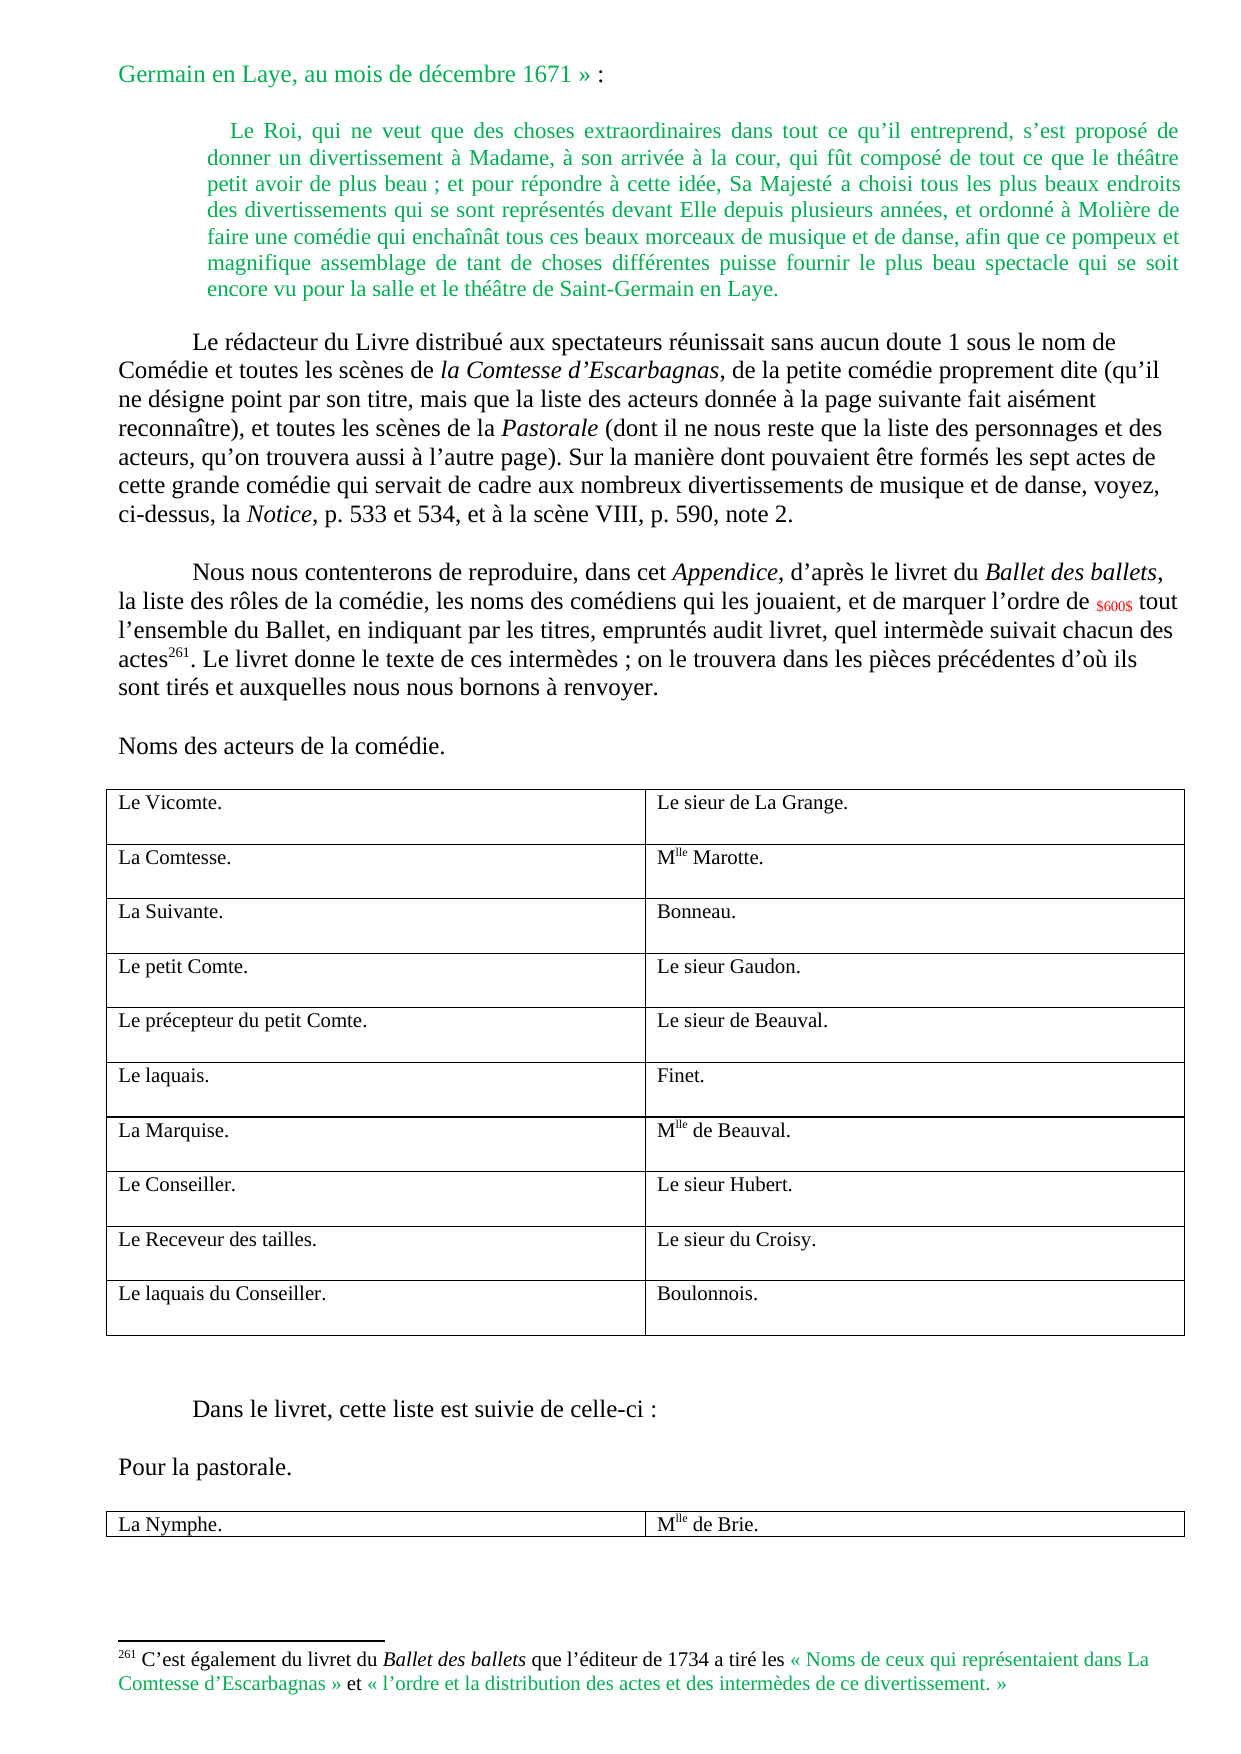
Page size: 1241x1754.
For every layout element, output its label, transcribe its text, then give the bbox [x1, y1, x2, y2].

table_cell Finet. [646, 1063, 1184, 1116]
text Le Roi, qui ne veut que des choses extraordinaires dans tout ce qu’il entreprend, s’est proposé de donner un divertissement à Madame, à son arrivée à la cour, qui fût composé de tout ce que le théâtre petit avoir de plus beau ; et pour répondre à cette idée, Sa Majesté a choisi tous les plus beaux endroits des divertissements qui se sont représentés devant Elle depuis plusieurs années, et ordonné à Molière de faire une comédie qui enchaînât tous ces beaux morceaux de musique et de danse, afin que ce pompeux et magnifique assemblage de tant de choses différentes puisse fournir le plus beau spectacle qui se soit encore vu pour la salle et le théâtre de Saint-Germain en Laye. [207, 117, 1181, 302]
text $599$ On lit en tête du « Ballet des ballets, dansé devant Sa Majesté en son château de Saint-Germain en Laye, au mois de décembre 1671 » : [118, 59, 1181, 88]
table_header Mlle de Brie. [646, 1512, 1184, 1536]
text Le rédacteur du Livre distribué aux spectateurs réunissait sans aucun doute 1 sous le nom de Comédie et toutes les scènes de la Comtesse d’Escarbagnas, de la petite comédie proprement dite (qu’il ne désigne point par son titre, mais que la liste des acteurs donnée à la page suivante fait aisément reconnaître), et toutes les scènes de la Pastorale (dont il ne nous reste que la liste des personnages et des acteurs, qu’on trouvera aussi à l’autre page). Sur la manière dont pouvaient être formés les sept actes de cette grande comédie qui servait de cadre aux nombreux divertissements de musique et de danse, voyez, ci-dessus, la Notice, p. 533 et 534, et à la scène VIII, p. 590, note 2. [118, 327, 1181, 528]
table_cell Le sieur du Croisy. [646, 1227, 1184, 1280]
table_cell Mlle Marotte. [646, 845, 1184, 898]
table_cell Le précepteur du petit Comte. [107, 1008, 645, 1062]
text Pour la pastorale. [118, 1452, 1181, 1481]
table_cell Le laquais. [107, 1063, 645, 1116]
table_cell Mlle de Beauval. [646, 1118, 1184, 1171]
text Dans le livret, cette liste est suivie de celle-ci : [118, 1394, 1181, 1423]
table_cell La Comtesse. [107, 845, 645, 898]
table_cell La Marquise. [107, 1118, 645, 1171]
table_cell Le sieur de Beauval. [646, 1008, 1184, 1062]
table_header La Nymphe. [107, 1512, 645, 1536]
table_cell Le Conseiller. [107, 1172, 645, 1226]
table_cell Le laquais du Conseiller. [107, 1281, 645, 1335]
table_cell Le sieur Gaudon. [646, 954, 1184, 1007]
table_cell Boulonnois. [646, 1281, 1184, 1335]
table_cell Le Receveur des tailles. [107, 1227, 645, 1280]
table_cell Bonneau. [646, 899, 1184, 953]
text Noms des acteurs de la comédie. [118, 731, 1181, 759]
text Nous nous contenterons de reproduire, dans cet Appendice, d’après le livret du Ballet des ballets, la liste des rôles de la comédie, les noms des comédiens qui les jouaient, et de marquer l’ordre de $600$ tout l’ensemble du Ballet, en indiquant par les titres, empruntés audit livret, quel intermède suivait chacun des actes. Le livret donne le texte de ces intermèdes ; on le trouvera dans les pièces précédentes d’où ils sont tirés et auxquelles nous nous bornons à renvoyer. [118, 557, 1181, 701]
table_cell Le petit Comte. [107, 954, 645, 1007]
table_header Le sieur de La Grange. [646, 790, 1184, 843]
table_cell La Suivante. [107, 899, 645, 953]
table_cell Le sieur Hubert. [646, 1172, 1184, 1226]
table_header Le Vicomte. [107, 790, 645, 843]
